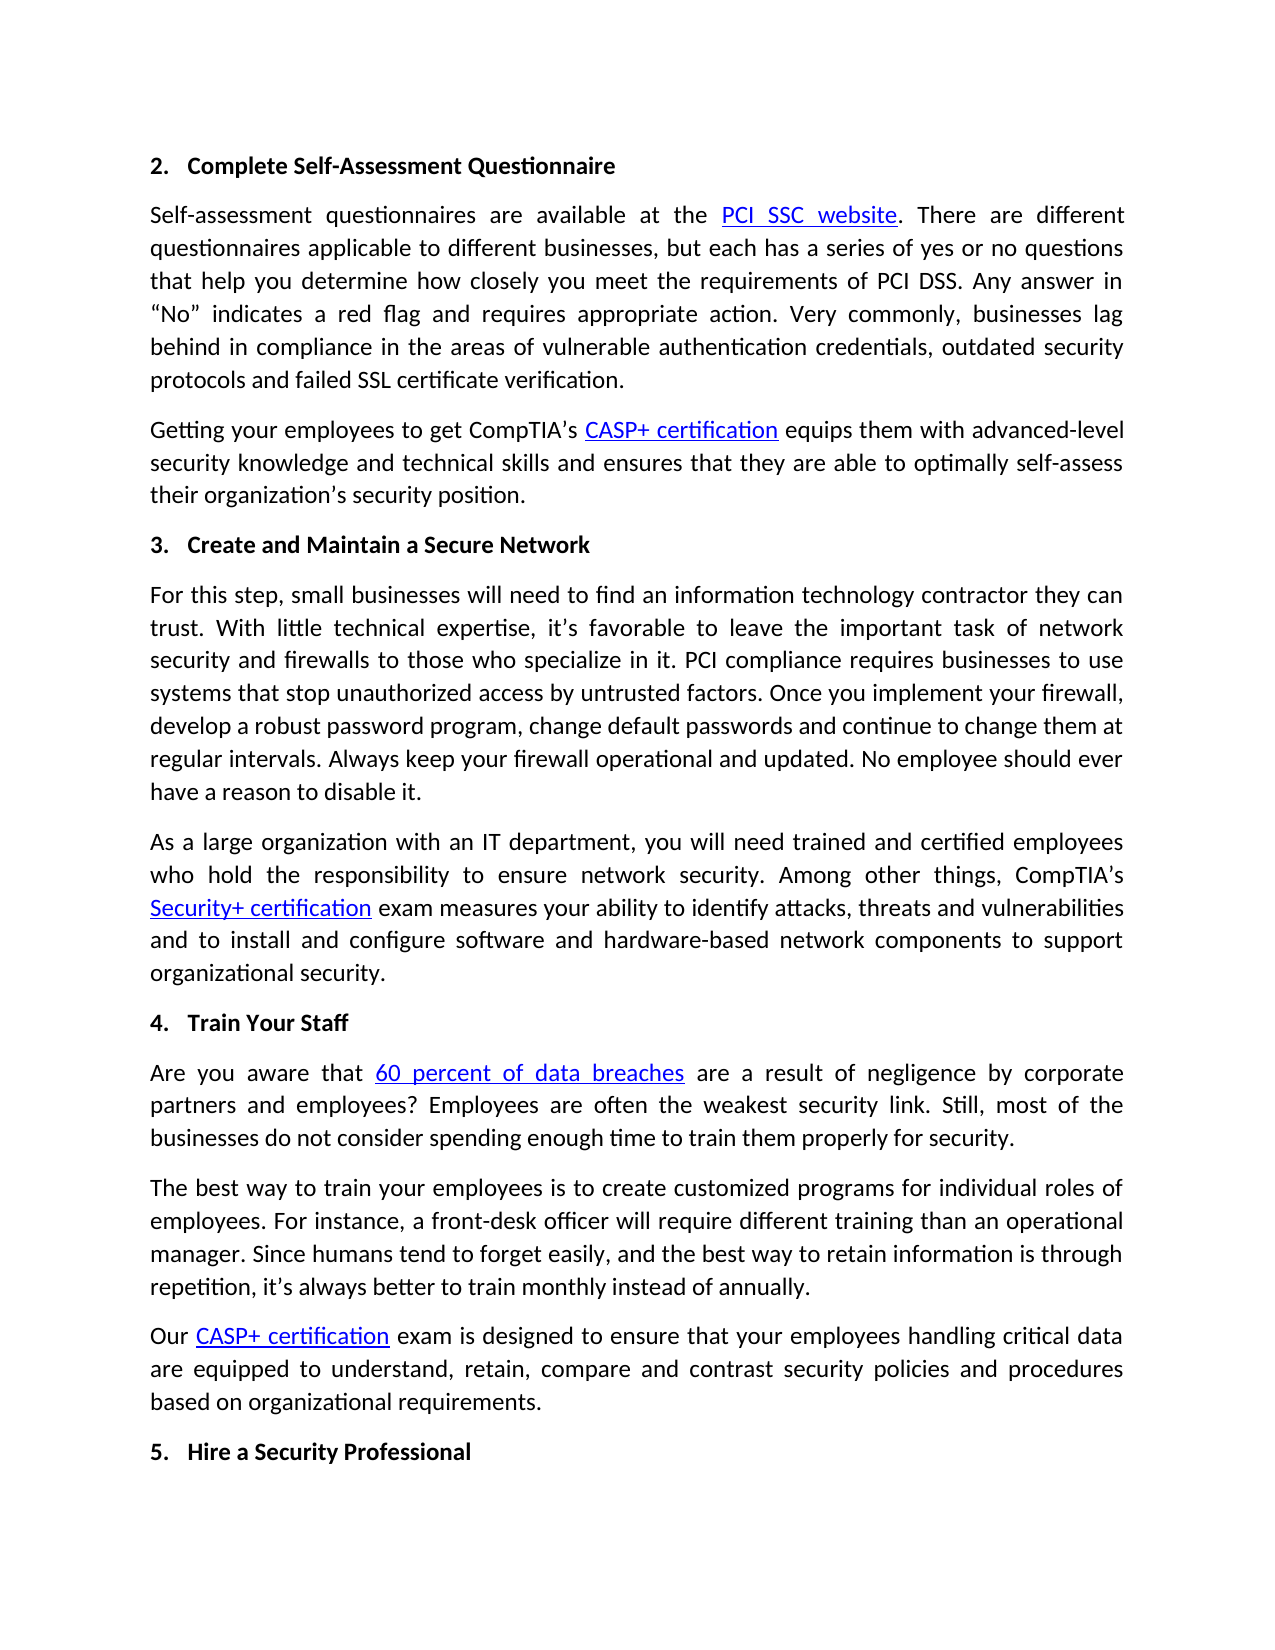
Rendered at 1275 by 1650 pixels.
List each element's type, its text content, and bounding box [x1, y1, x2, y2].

list Train Your Staff [150, 1007, 1125, 1038]
text Getting your employees to get CompTIA’s CASP+ certification equips them with advanced-level security knowledge and technical skills and ensures that they are able to optimally self-assess their organization’s security position. [150, 414, 1125, 510]
list Complete Self-Assessment Questionnaire [150, 150, 1125, 181]
text Our CASP+ certification exam is designed to ensure that your employees handling critical data are equipped to understand, retain, compare and contrast security policies and procedures based on organizational requirements. [150, 1320, 1125, 1417]
list Hire a Security Professional [150, 1436, 1125, 1466]
text For this step, small businesses will need to find an information technology contractor they can trust. With little technical expertise, it’s favorable to leave the important task of network security and firewalls to those who specialize in it. PCI compliance requires businesses to use systems that stop unauthorized access by untrusted factors. Once you implement your firewall, develop a robust password program, change default passwords and continue to change them at regular intervals. Always keep your firewall operational and updated. No employee should ever have a reason to disable it. [150, 579, 1125, 807]
text As a large organization with an IT department, you will need trained and certified employees who hold the responsibility to ensure network security. Among other things, CompTIA’s Security+ certification exam measures your ability to identify attacks, threats and vulnerabilities and to install and configure software and hardware-based network components to support organizational security. [150, 826, 1125, 988]
list Create and Maintain a Secure Network [150, 529, 1125, 560]
text Are you aware that 60 percent of data breaches are a result of negligence by corporate partners and employees? Employees are often the weakest security link. Still, most of the businesses do not consider spending enough time to train them properly for security. [150, 1057, 1125, 1153]
text The best way to train your employees is to create customized programs for individual roles of employees. For instance, a front-desk officer will require different training than an operational manager. Since humans tend to forget easily, and the best way to retain information is through repetition, it’s always better to train monthly instead of annually. [150, 1172, 1125, 1301]
text Self-assessment questionnaires are available at the PCI SSC website. There are different questionnaires applicable to different businesses, but each has a series of yes or no questions that help you determine how closely you meet the requirements of PCI DSS. Any answer in “No” indicates a red flag and requires appropriate action. Very commonly, businesses lag behind in compliance in the areas of vulnerable authentication credentials, outdated security protocols and failed SSL certificate verification. [150, 199, 1125, 395]
